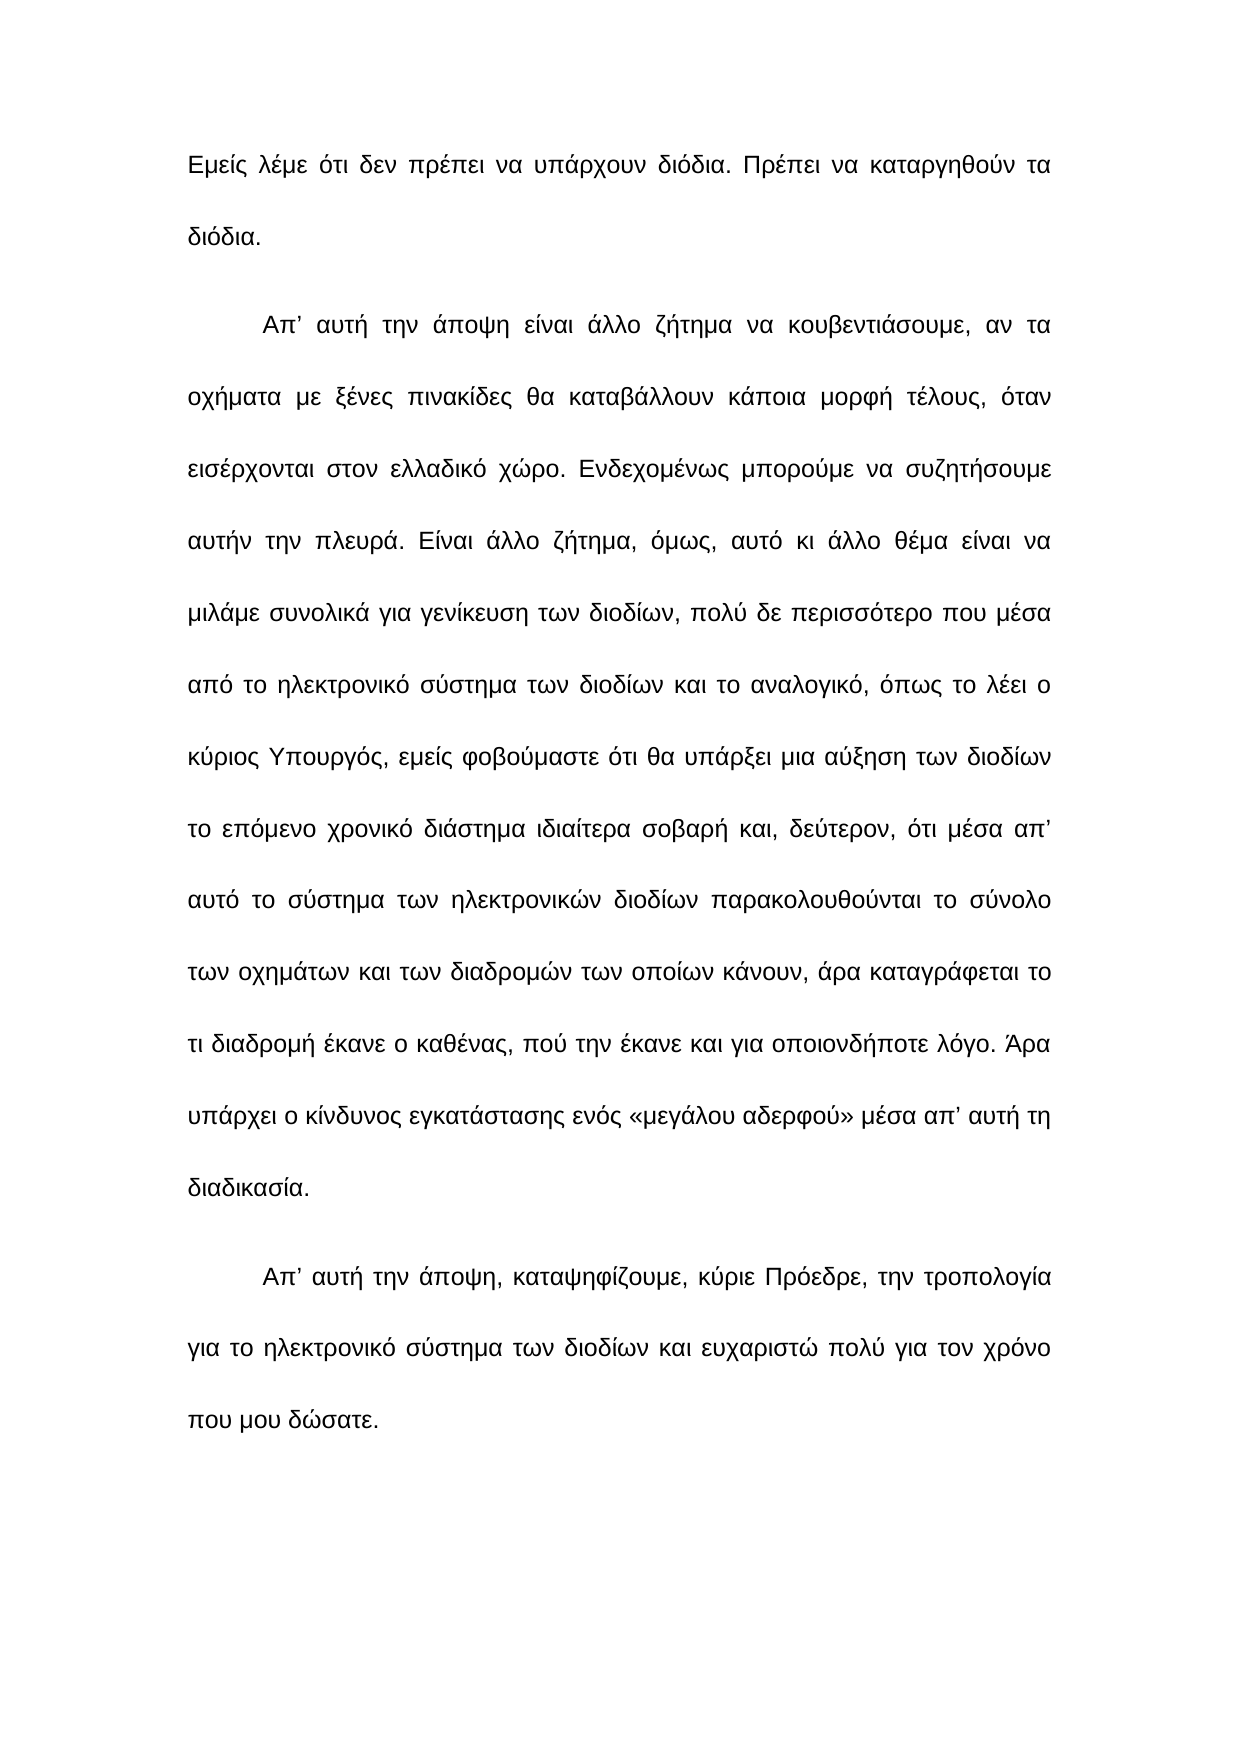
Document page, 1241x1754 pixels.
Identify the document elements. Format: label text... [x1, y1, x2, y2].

text Απ’ αυτή την άποψη είναι άλλο ζήτημα να κουβεντιάσουμε, αν τα οχήματα με ξένες πινακίδες θα καταβάλλουν κάποια μορφή τέλους, όταν εισέρχονται στον ελλαδικό χώρο. Ενδεχομένως μπορούμε να συζητήσουμε αυτήν την πλευρά. Είναι άλλο ζήτημα, όμως, αυτό κι άλλο θέμα είναι να μιλάμε συνολικά για γενίκευση των διοδίων, πολύ δε περισσότερο που μέσα από το ηλεκτρονικό σύστημα των διοδίων και το αναλογικό, όπως το λέει ο κύριος Υπουργός, εμείς φοβούμαστε ότι θα υπάρξει μια αύξηση των διοδίων το επόμενο χρονικό διάστημα ιδιαίτερα σοβαρή και, δεύτερον, ότι μέσα απ’ αυτό το σύστημα των ηλεκτρονικών διοδίων παρακολουθούνται το σύνολο των οχημάτων και των διαδρομών των οποίων κάνουν, άρα καταγράφεται το τι διαδρομή έκανε ο καθένας, πού την έκανε και για οποιονδήποτε λόγο. Άρα υπάρχει ο κίνδυνος εγκατάστασης ενός «μεγάλου αδερφού» μέσα απ’ αυτή τη διαδικασία. [187, 310, 1053, 1202]
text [187, 150, 1053, 251]
text Απ’ αυτή την άποψη, καταψηφίζουμε, κύριε Πρόεδρε, την τροπολογία για το ηλεκτρονικό σύστημα των διοδίων και ευχαριστώ πολύ για τον χρόνο που μου δώσατε. [187, 1261, 1053, 1434]
